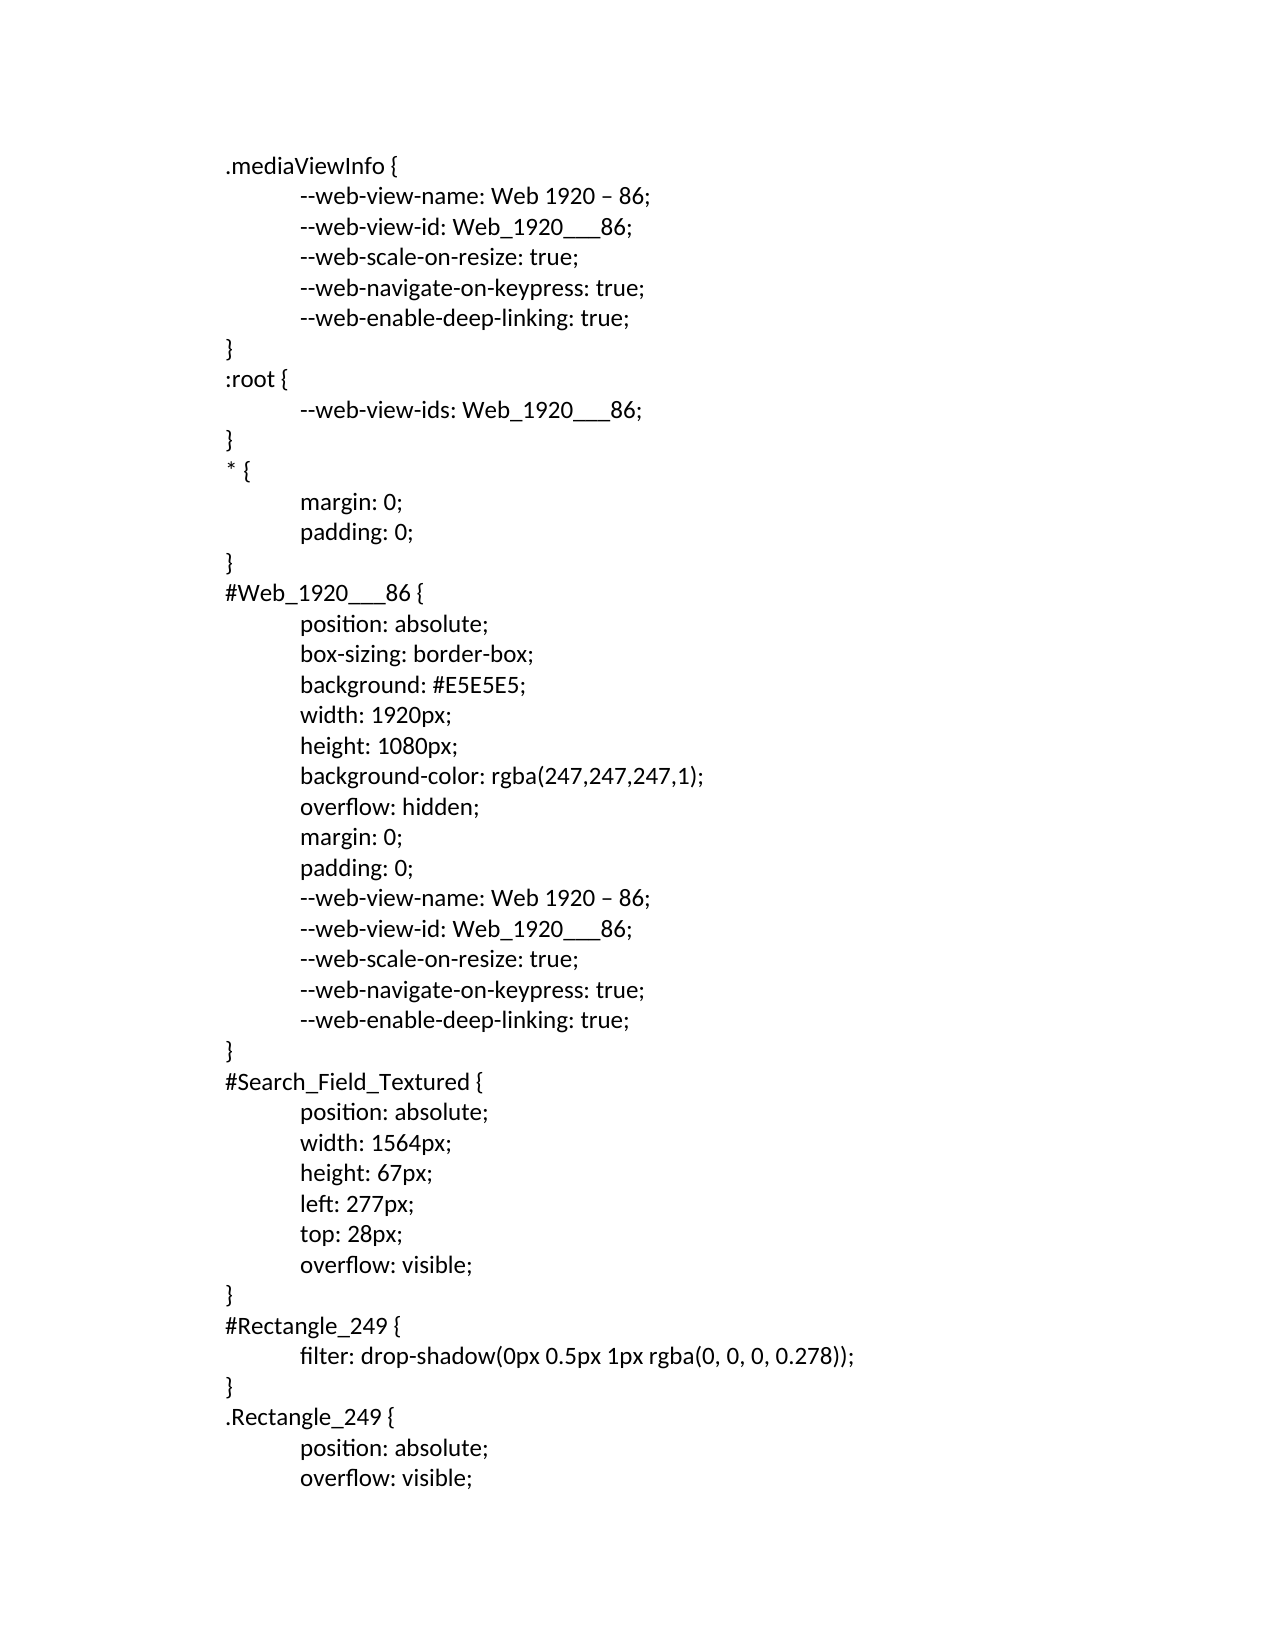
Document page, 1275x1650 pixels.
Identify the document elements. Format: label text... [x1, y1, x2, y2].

text width: 1564px; [150, 1127, 1125, 1157]
text box-sizing: border-box; [150, 638, 1125, 669]
text height: 1080px; [150, 730, 1125, 760]
text overflow: visible; [150, 1462, 1125, 1493]
text background-color: rgba(247,247,247,1); [150, 760, 1125, 791]
text position: absolute; [150, 1432, 1125, 1462]
text :root { [150, 364, 1125, 394]
text } [150, 1035, 1125, 1066]
text } [150, 1279, 1125, 1310]
text overflow: visible; [150, 1249, 1125, 1279]
text --web-view-ids: Web_1920___86; [150, 394, 1125, 425]
text width: 1920px; [150, 699, 1125, 730]
text margin: 0; [150, 821, 1125, 852]
text } [150, 425, 1125, 455]
text .mediaViewInfo { [150, 150, 1125, 181]
text #Rectangle_249 { [150, 1310, 1125, 1340]
text filter: drop-shadow(0px 0.5px 1px rgba(0, 0, 0, 0.278)); [150, 1340, 1125, 1371]
text position: absolute; [150, 608, 1125, 638]
text --web-view-id: Web_1920___86; [150, 913, 1125, 943]
text #Web_1920___86 { [150, 577, 1125, 608]
text * { [150, 455, 1125, 486]
text } [150, 1371, 1125, 1401]
text padding: 0; [150, 516, 1125, 547]
text --web-view-id: Web_1920___86; [150, 211, 1125, 242]
text top: 28px; [150, 1218, 1125, 1249]
text .Rectangle_249 { [150, 1401, 1125, 1432]
text height: 67px; [150, 1157, 1125, 1188]
text --web-navigate-on-keypress: true; [150, 974, 1125, 1004]
text background: #E5E5E5; [150, 669, 1125, 699]
text } [150, 547, 1125, 577]
text margin: 0; [150, 486, 1125, 516]
text #Search_Field_Textured { [150, 1066, 1125, 1096]
text --web-enable-deep-linking: true; [150, 1004, 1125, 1035]
text --web-scale-on-resize: true; [150, 943, 1125, 974]
text --web-view-name: Web 1920 – 86; [150, 181, 1125, 211]
text --web-navigate-on-keypress: true; [150, 272, 1125, 303]
text --web-scale-on-resize: true; [150, 242, 1125, 272]
text position: absolute; [150, 1096, 1125, 1127]
text --web-enable-deep-linking: true; [150, 303, 1125, 333]
text } [150, 333, 1125, 364]
text overflow: hidden; [150, 791, 1125, 821]
text --web-view-name: Web 1920 – 86; [150, 882, 1125, 913]
text padding: 0; [150, 852, 1125, 882]
text left: 277px; [150, 1188, 1125, 1218]
